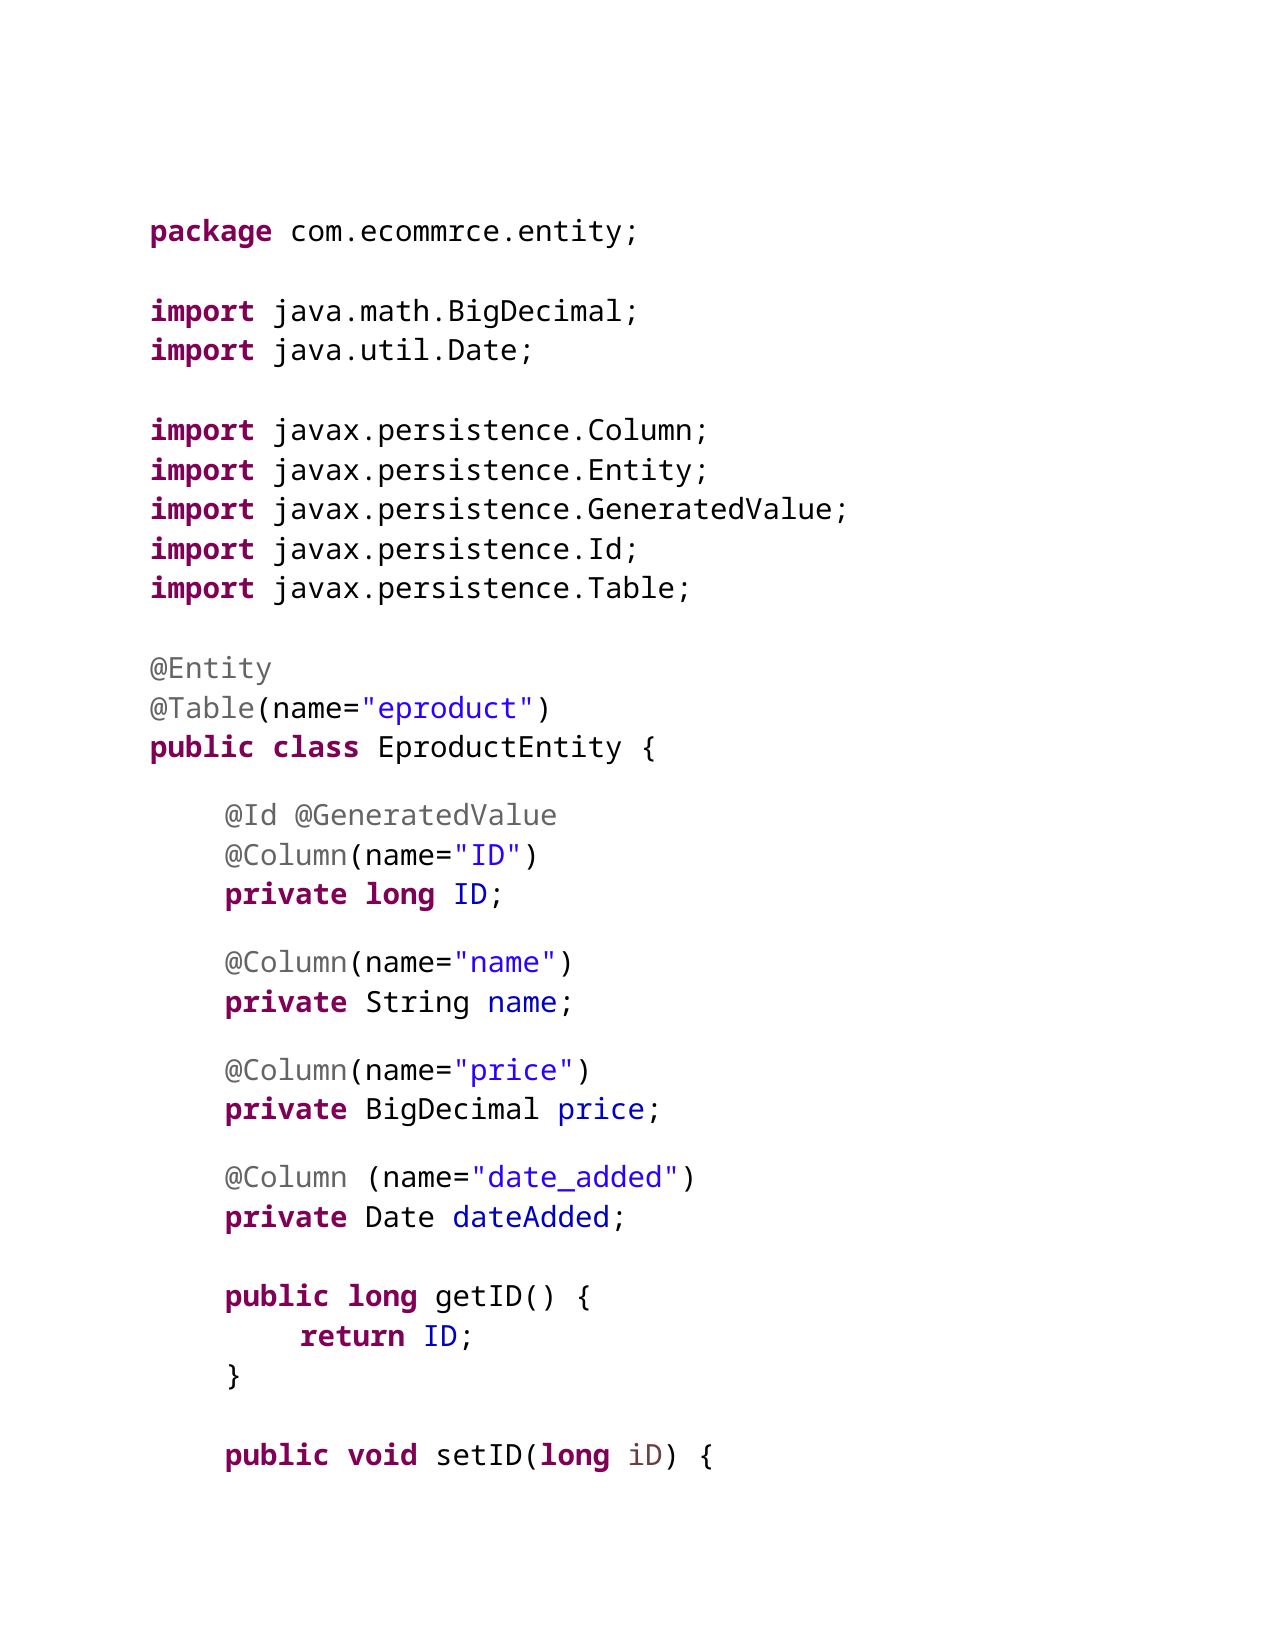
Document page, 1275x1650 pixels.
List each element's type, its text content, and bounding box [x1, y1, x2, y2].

text import javax.persistence.Table; [150, 568, 1125, 607]
text import javax.persistence.Column; [150, 409, 1125, 449]
text private long ID; [150, 874, 1125, 913]
text @Column(name="name") [150, 941, 1125, 981]
text private BigDecimal price; [150, 1088, 1125, 1128]
text return ID; [150, 1315, 1125, 1354]
text import javax.persistence.GeneratedValue; [150, 488, 1125, 528]
text @Id @GeneratedValue [150, 794, 1125, 834]
text package com.ecommrce.entity; [150, 211, 1125, 250]
text public class EproductEntity { [150, 727, 1125, 766]
text @Entity [150, 647, 1125, 687]
text import java.math.BigDecimal; [150, 290, 1125, 330]
text public void setID(long iD) { [150, 1434, 1125, 1474]
text public long getID() { [150, 1275, 1125, 1315]
text @Column (name="date_added") [150, 1156, 1125, 1196]
text } [150, 1354, 1125, 1394]
text @Table(name="eproduct") [150, 687, 1125, 727]
text private String name; [150, 981, 1125, 1021]
text import javax.persistence.Id; [150, 528, 1125, 568]
text @Column(name="price") [150, 1049, 1125, 1088]
text import java.util.Date; [150, 330, 1125, 369]
text @Column(name="ID") [150, 834, 1125, 874]
text import javax.persistence.Entity; [150, 449, 1125, 488]
text private Date dateAdded; [150, 1196, 1125, 1236]
